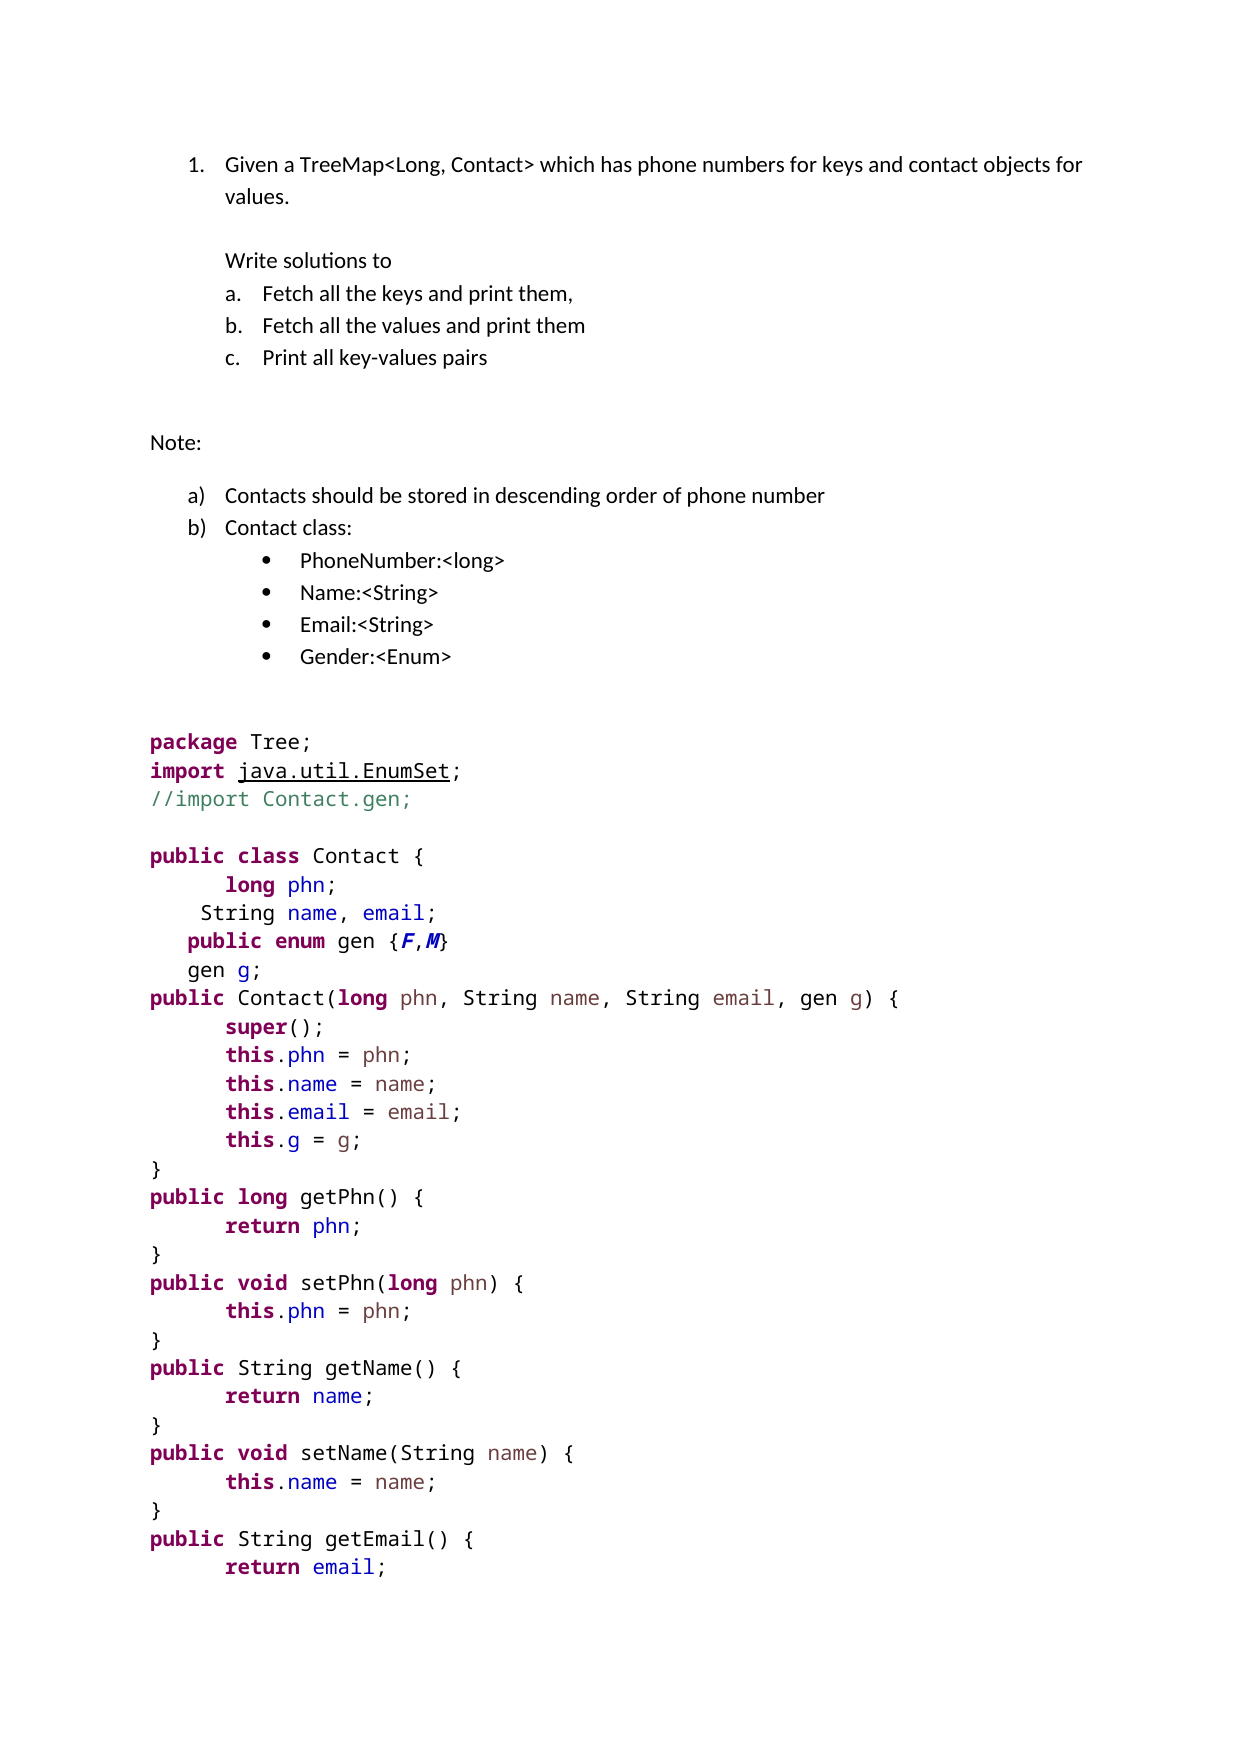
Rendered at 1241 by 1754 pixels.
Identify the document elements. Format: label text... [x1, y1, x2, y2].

text String name, email; [150, 898, 1090, 927]
text package Tree; [150, 727, 1090, 756]
text public class Contact { [150, 841, 1090, 870]
text public enum gen {F,M} [150, 927, 1090, 955]
list Given a TreeMap<Long, Contact> which has phone numbers for keys and contact objects for values. [187, 150, 1090, 210]
text } [150, 1239, 1090, 1268]
list Contact class: [187, 513, 1090, 542]
list PhoneNumber:<long> [262, 546, 1090, 574]
text public void setPhn(long phn) { [150, 1268, 1090, 1296]
list Write solutions to [225, 247, 1090, 274]
text //import Contact.gen; [150, 784, 1090, 813]
text this.email = email; [150, 1097, 1090, 1126]
text this.g = g; [150, 1126, 1090, 1154]
text import java.util.EnumSet; [150, 756, 1090, 784]
text this.phn = phn; [150, 1040, 1090, 1069]
text } [150, 1495, 1090, 1524]
text } [150, 1410, 1090, 1438]
text return name; [150, 1382, 1090, 1410]
text public String getName() { [150, 1353, 1090, 1382]
text this.name = name; [150, 1467, 1090, 1495]
list Contacts should be stored in descending order of phone number [187, 481, 1090, 509]
list Print all key-values pairs [225, 343, 1090, 371]
text public long getPhn() { [150, 1182, 1090, 1211]
list Fetch all the keys and print them, [225, 279, 1090, 307]
list Fetch all the values and print them [225, 311, 1090, 339]
text } [150, 1325, 1090, 1353]
text return email; [150, 1552, 1090, 1581]
list Name:<String> [262, 578, 1090, 606]
text public String getEmail() { [150, 1524, 1090, 1552]
text Note: [150, 428, 1090, 456]
text gen g; [150, 955, 1090, 983]
text public Contact(long phn, String name, String email, gen g) { [150, 983, 1090, 1012]
text public void setName(String name) { [150, 1438, 1090, 1467]
text long phn; [150, 870, 1090, 898]
text super(); [150, 1012, 1090, 1040]
text this.name = name; [150, 1069, 1090, 1097]
text this.phn = phn; [150, 1296, 1090, 1325]
list Gender:<Enum> [262, 642, 1090, 670]
list Email:<String> [262, 610, 1090, 638]
text } [150, 1154, 1090, 1182]
text return phn; [150, 1211, 1090, 1239]
